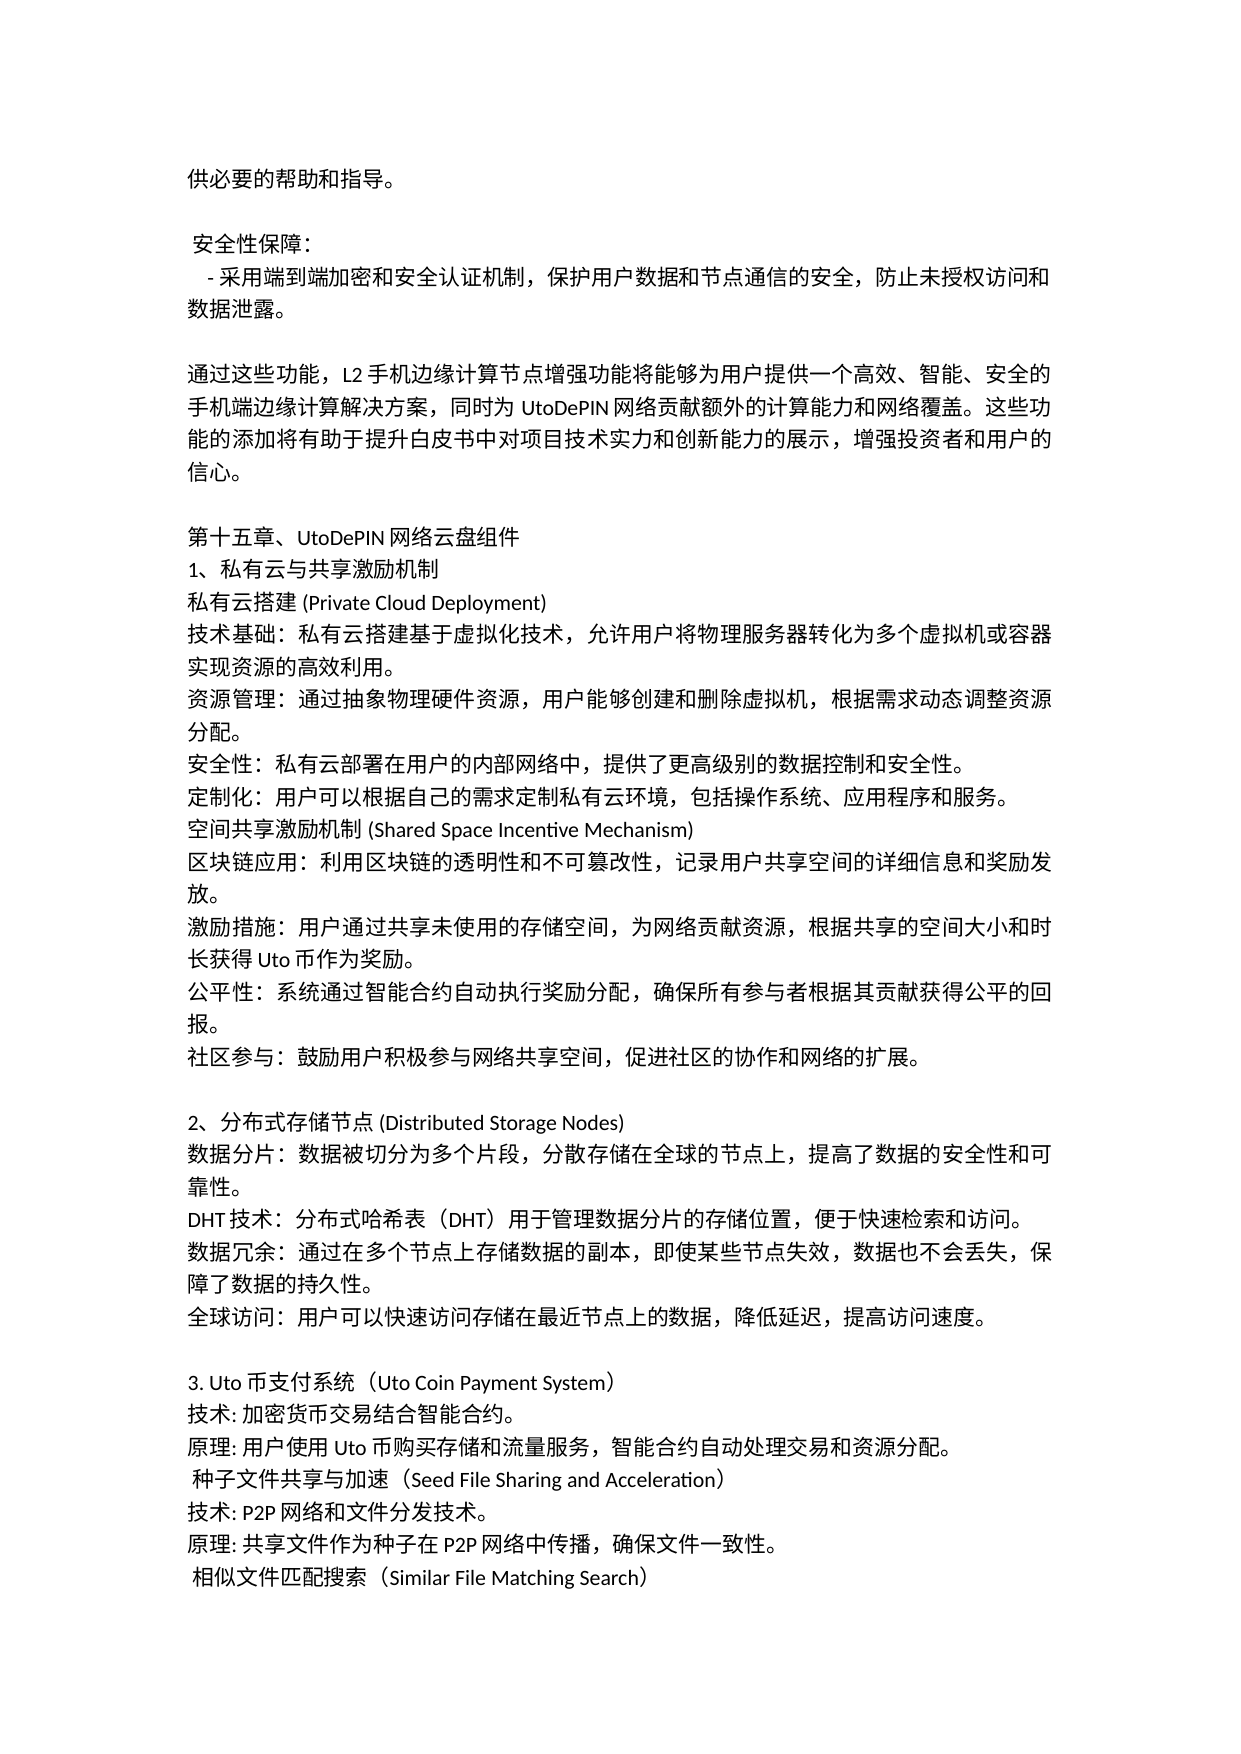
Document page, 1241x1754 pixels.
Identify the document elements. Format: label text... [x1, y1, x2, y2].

text 3. Uto币支付系统（Uto Coin Payment System） [187, 1364, 1053, 1397]
text - 采用端到端加密和安全认证机制，保护用户数据和节点通信的安全，防止未授权访问和数据泄露。 [187, 259, 1053, 324]
text 私有云搭建 (Private Cloud Deployment) [187, 584, 1053, 617]
text 数据分片：数据被切分为多个片段，分散存储在全球的节点上，提高了数据的安全性和可靠性。 [187, 1137, 1053, 1202]
text 数据冗余：通过在多个节点上存储数据的副本，即使某些节点失效，数据也不会丢失，保障了数据的持久性。 [187, 1234, 1053, 1299]
text 技术: 加密货币交易结合智能合约。 [187, 1397, 1053, 1429]
text 技术: P2P网络和文件分发技术。 [187, 1494, 1053, 1527]
text 原理: 用户使用Uto币购买存储和流量服务，智能合约自动处理交易和资源分配。 [187, 1429, 1053, 1462]
text 激励措施：用户通过共享未使用的存储空间，为网络贡献资源，根据共享的空间大小和时长获得Uto币作为奖励。 [187, 909, 1053, 974]
text 种子文件共享与加速（Seed File Sharing and Acceleration） [187, 1462, 1053, 1494]
text 空间共享激励机制 (Shared Space Incentive Mechanism) [187, 812, 1053, 844]
text 公平性：系统通过智能合约自动执行奖励分配，确保所有参与者根据其贡献获得公平的回报。 [187, 974, 1053, 1039]
text 资源管理：通过抽象物理硬件资源，用户能够创建和删除虚拟机，根据需求动态调整资源分配。 [187, 682, 1053, 747]
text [187, 162, 1053, 194]
text 相似文件匹配搜索（Similar File Matching Search） [187, 1559, 1053, 1592]
text 全球访问：用户可以快速访问存储在最近节点上的数据，降低延迟，提高访问速度。 [187, 1299, 1053, 1332]
text 安全性保障： [187, 227, 1053, 259]
text 社区参与：鼓励用户积极参与网络共享空间，促进社区的协作和网络的扩展。 [187, 1039, 1053, 1072]
text 安全性：私有云部署在用户的内部网络中，提供了更高级别的数据控制和安全性。 [187, 747, 1053, 779]
text DHT技术：分布式哈希表（DHT）用于管理数据分片的存储位置，便于快速检索和访问。 [187, 1202, 1053, 1234]
text 原理: 共享文件作为种子在P2P网络中传播，确保文件一致性。 [187, 1527, 1053, 1559]
text 第十五章、UtoDePIN网络云盘组件 [187, 519, 1053, 552]
text 区块链应用：利用区块链的透明性和不可篡改性，记录用户共享空间的详细信息和奖励发放。 [187, 844, 1053, 909]
text 技术基础：私有云搭建基于虚拟化技术，允许用户将物理服务器转化为多个虚拟机或容器，实现资源的高效利用。 [187, 617, 1053, 682]
text 通过这些功能，L2手机边缘计算节点增强功能将能够为用户提供一个高效、智能、安全的手机端边缘计算解决方案，同时为UtoDePIN网络贡献额外的计算能力和网络覆盖。这些功能的添加将有助于提升白皮书中对项目技术实力和创新能力的展示，增强投资者和用户的信心。 [187, 357, 1053, 487]
text 定制化：用户可以根据自己的需求定制私有云环境，包括操作系统、应用程序和服务。 [187, 779, 1053, 812]
text 2、分布式存储节点 (Distributed Storage Nodes) [187, 1104, 1053, 1137]
text 1、私有云与共享激励机制 [187, 552, 1053, 584]
